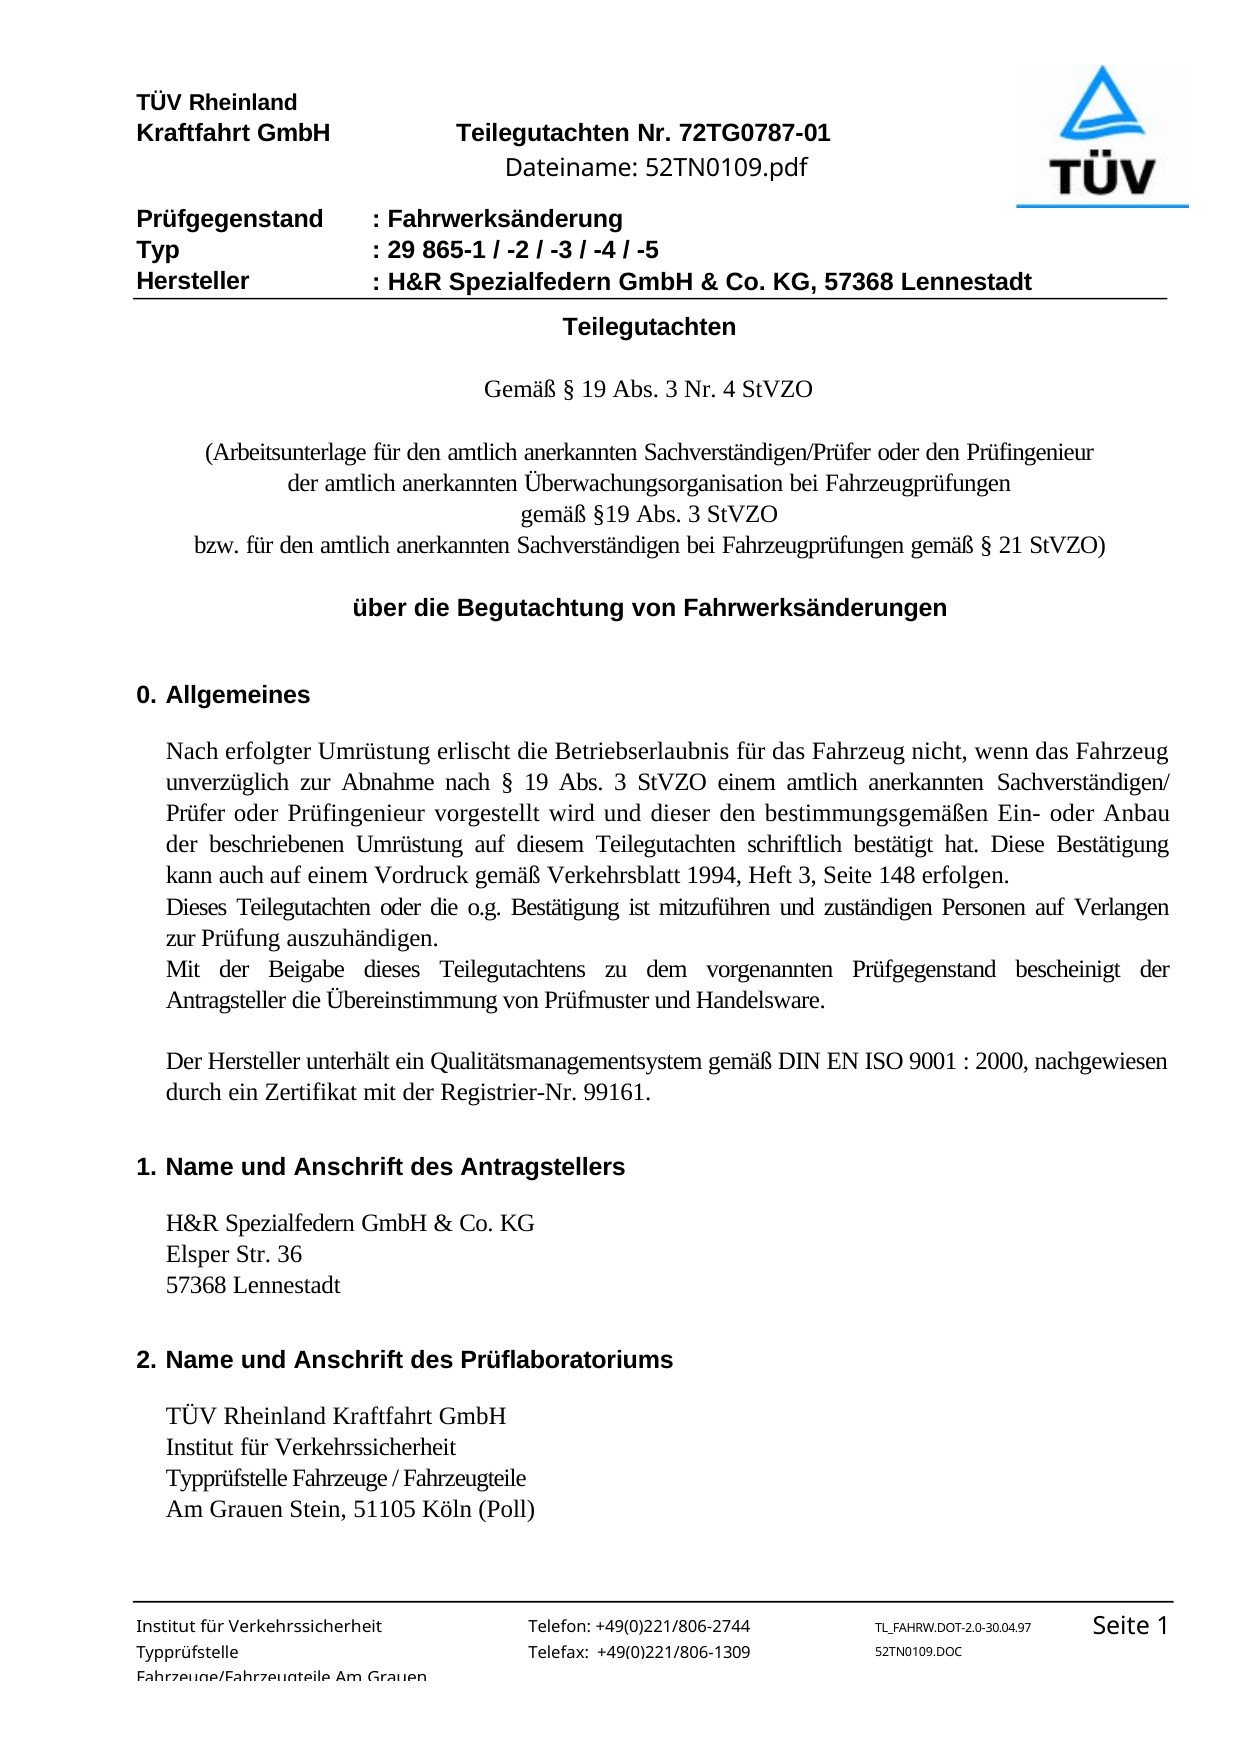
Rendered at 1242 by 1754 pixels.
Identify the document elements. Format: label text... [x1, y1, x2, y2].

subtitle über die Begutachtung von Fahrwerksänderungen [201, 593, 1099, 621]
text bzw. für den amtlich anerkannten Sachverständigen bei Fahrzeugprüfungen gemäß § 21 StVZO) [118, 530, 1182, 559]
text Dieses Teilegutachten oder die o.g. Bestätigung ist mitzuführen und zuständigen Personen auf Verlangen zur Prüfung auszuhändigen. [166, 892, 1170, 951]
text Gemäß § 19 Abs. 3 Nr. 4 StVZO [199, 374, 1098, 403]
text gemäß §19 Abs. 3 StVZO [199, 499, 1099, 528]
subtitle Name und Anschrift des Prüflaboratoriums [136, 1345, 1183, 1374]
text 57368 Lennestadt [166, 1270, 1183, 1299]
text H&R Spezialfedern GmbH & Co. KG Elsper Str. 36 [166, 1208, 561, 1268]
list Allgemeines [136, 680, 1183, 709]
text TÜV Rheinland Kraftfahrt GmbH Institut für Verkehrssicherheit Typprüfstelle Fahrzeuge / Fahrzeugteile Am Grauen Stein, 51105 Köln (Poll) [166, 1401, 561, 1523]
subtitle Name und Anschrift des Antragstellers [136, 1152, 1183, 1181]
text Der Hersteller unterhält ein Qualitätsmanagementsystem gemäß DIN EN ISO 9001 : 2000, nachgewiesen durch ein Zertifikat mit der Registrier-Nr. 99161. [166, 1046, 1168, 1106]
text Mit der Beigabe dieses Teilegutachtens zu dem vorgenannten Prüfgegenstand bescheinigt der Antragsteller die Übereinstimmung von Prüfmuster und Handelsware. [166, 954, 1171, 1013]
picture [1015, 65, 1189, 208]
text (Arbeitsunterlage für den amtlich anerkannten Sachverständigen/Prüfer oder den Prüfingenieur der amtlich anerkannten Überwachungsorganisation bei Fahrzeugprüfungen [199, 437, 1099, 497]
subtitle Teilegutachten [199, 312, 1099, 341]
text Nach erfolgter Umrüstung erlischt die Betriebserlaubnis für das Fahrzeug nicht, wenn das Fahrzeug unverzüglich zur Abnahme nach § 19 Abs. 3 StVZO einem amtlich anerkannten Sachverständigen/ Prüfer oder Prüfingenieur vorgestellt wird und dieser den bestimmungsgemäßen Ein- oder Anbau der beschriebenen Umrüstung auf diesem Teilegutachten schriftlich bestätigt hat. Diese Bestätigung kann auch auf einem Vordruck gemäß Verkehrsblatt 1994, Heft 3, Seite 148 erfolgen. [166, 736, 1171, 889]
